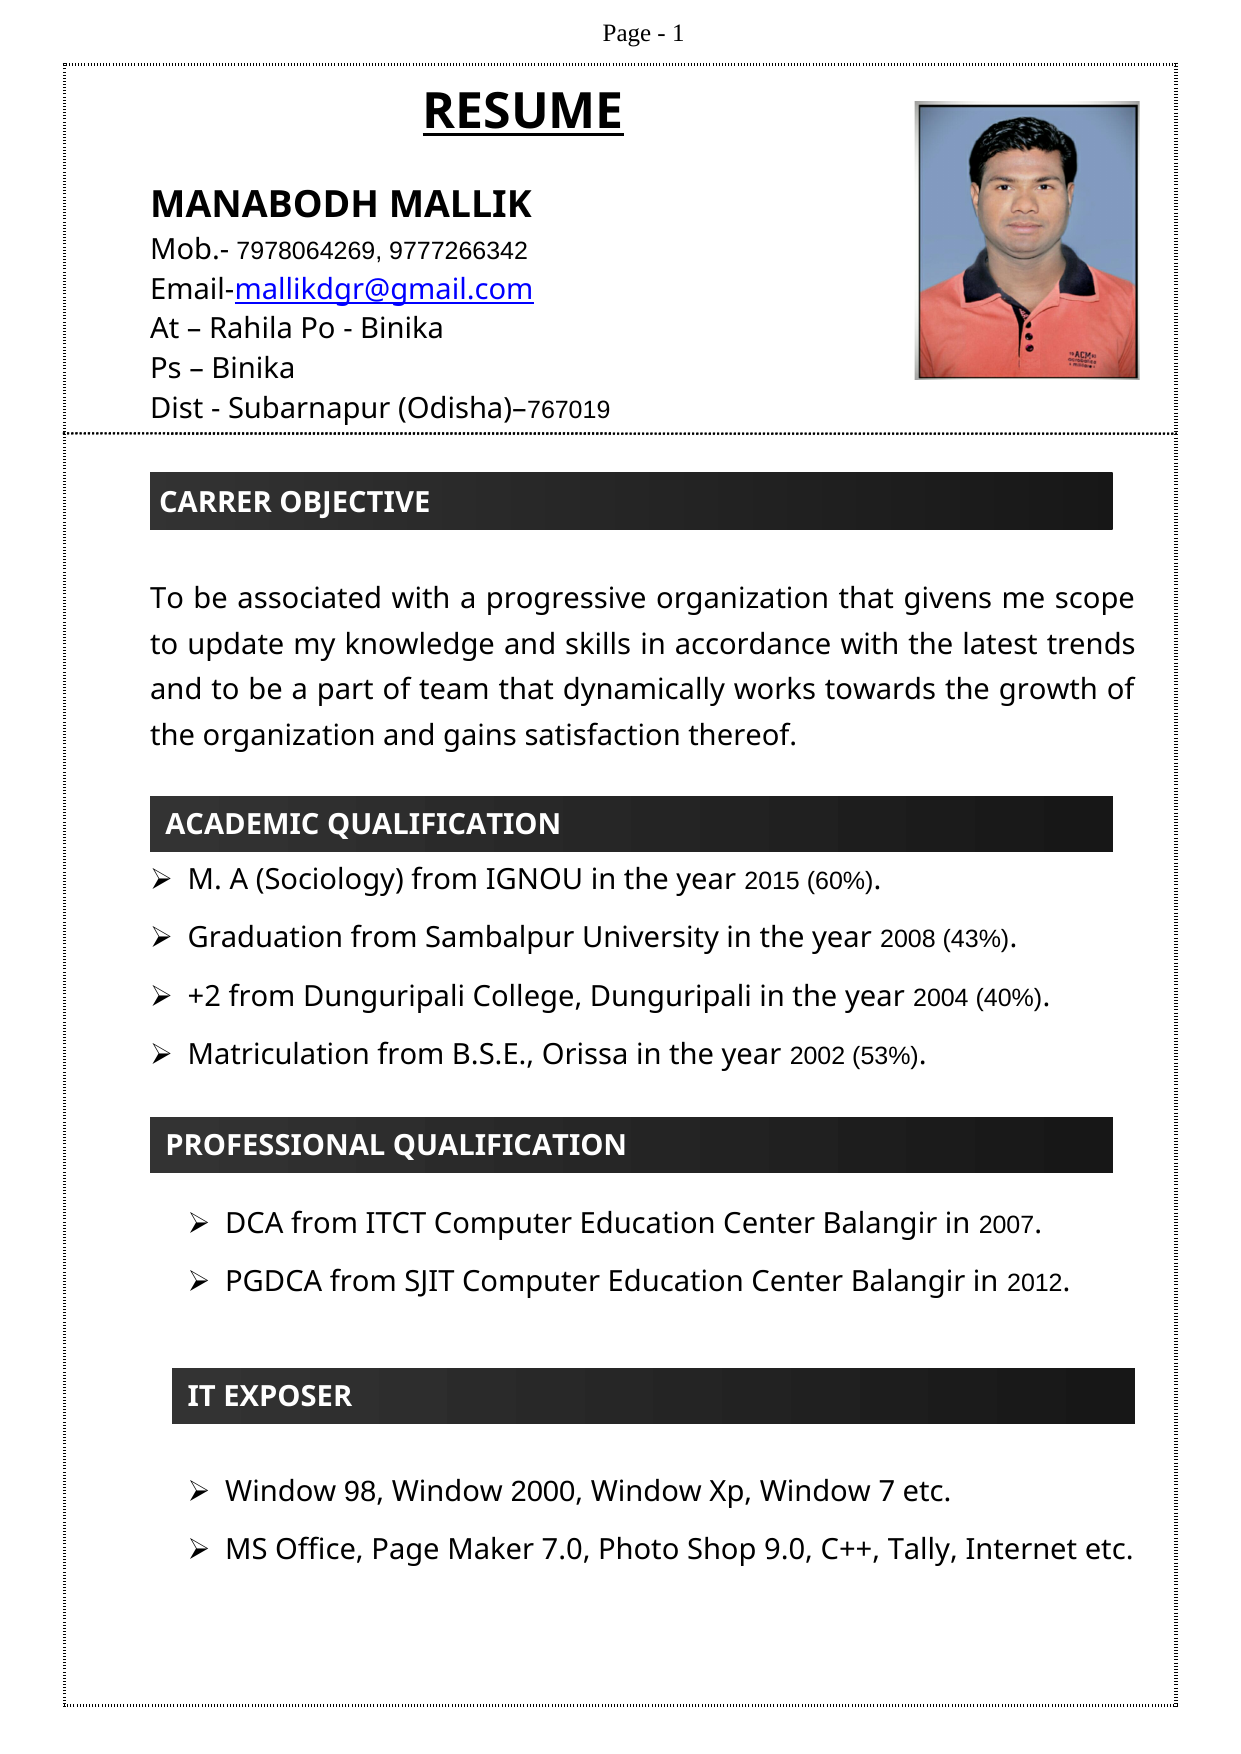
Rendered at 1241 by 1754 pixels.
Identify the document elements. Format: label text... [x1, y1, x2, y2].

list MS Office, Page Maker 7.0, Photo Shop 9.0, C++, Tally, Internet etc. [187, 1528, 1137, 1568]
list PGDCA from SJIT Computer Education Center Balangir in 2012. [187, 1260, 1137, 1300]
text At – Rahila Po - Binika [150, 308, 914, 347]
picture [914, 101, 1140, 381]
list Graduation from Sambalpur University in the year 2008 (43%). [150, 917, 1137, 956]
list DCA from ITCT Computer Education Center Balangir in 2007. [187, 1202, 1137, 1242]
text Dist - Subarnapur (Odisha)–767019 [150, 387, 1137, 427]
text MANABODH MALLIK [150, 177, 914, 228]
list M. A (Sociology) from IGNOU in the year 2015 (60%). [150, 858, 1137, 898]
text Mob.- 7978064269, 9777266342 [150, 228, 914, 268]
list Window 98, Window 2000, Window Xp, Window 7 etc. [187, 1470, 1137, 1509]
list Matriculation from B.S.E., Orissa in the year 2002 (53%). [150, 1033, 1137, 1073]
text Email-mallikdgr@gmail.com [150, 268, 914, 308]
text Ps – Binika [150, 347, 1137, 387]
text RESUME [150, 75, 1137, 143]
list +2 from Dunguripali College, Dunguripali in the year 2004 (40%). [150, 975, 1137, 1014]
text To be associated with a progressive organization that givens me scope to update my knowledge and skills in accordance with the latest trends and to be a part of team that dynamically works towards the growth of the organization and gains satisfaction thereof. [150, 577, 1137, 754]
